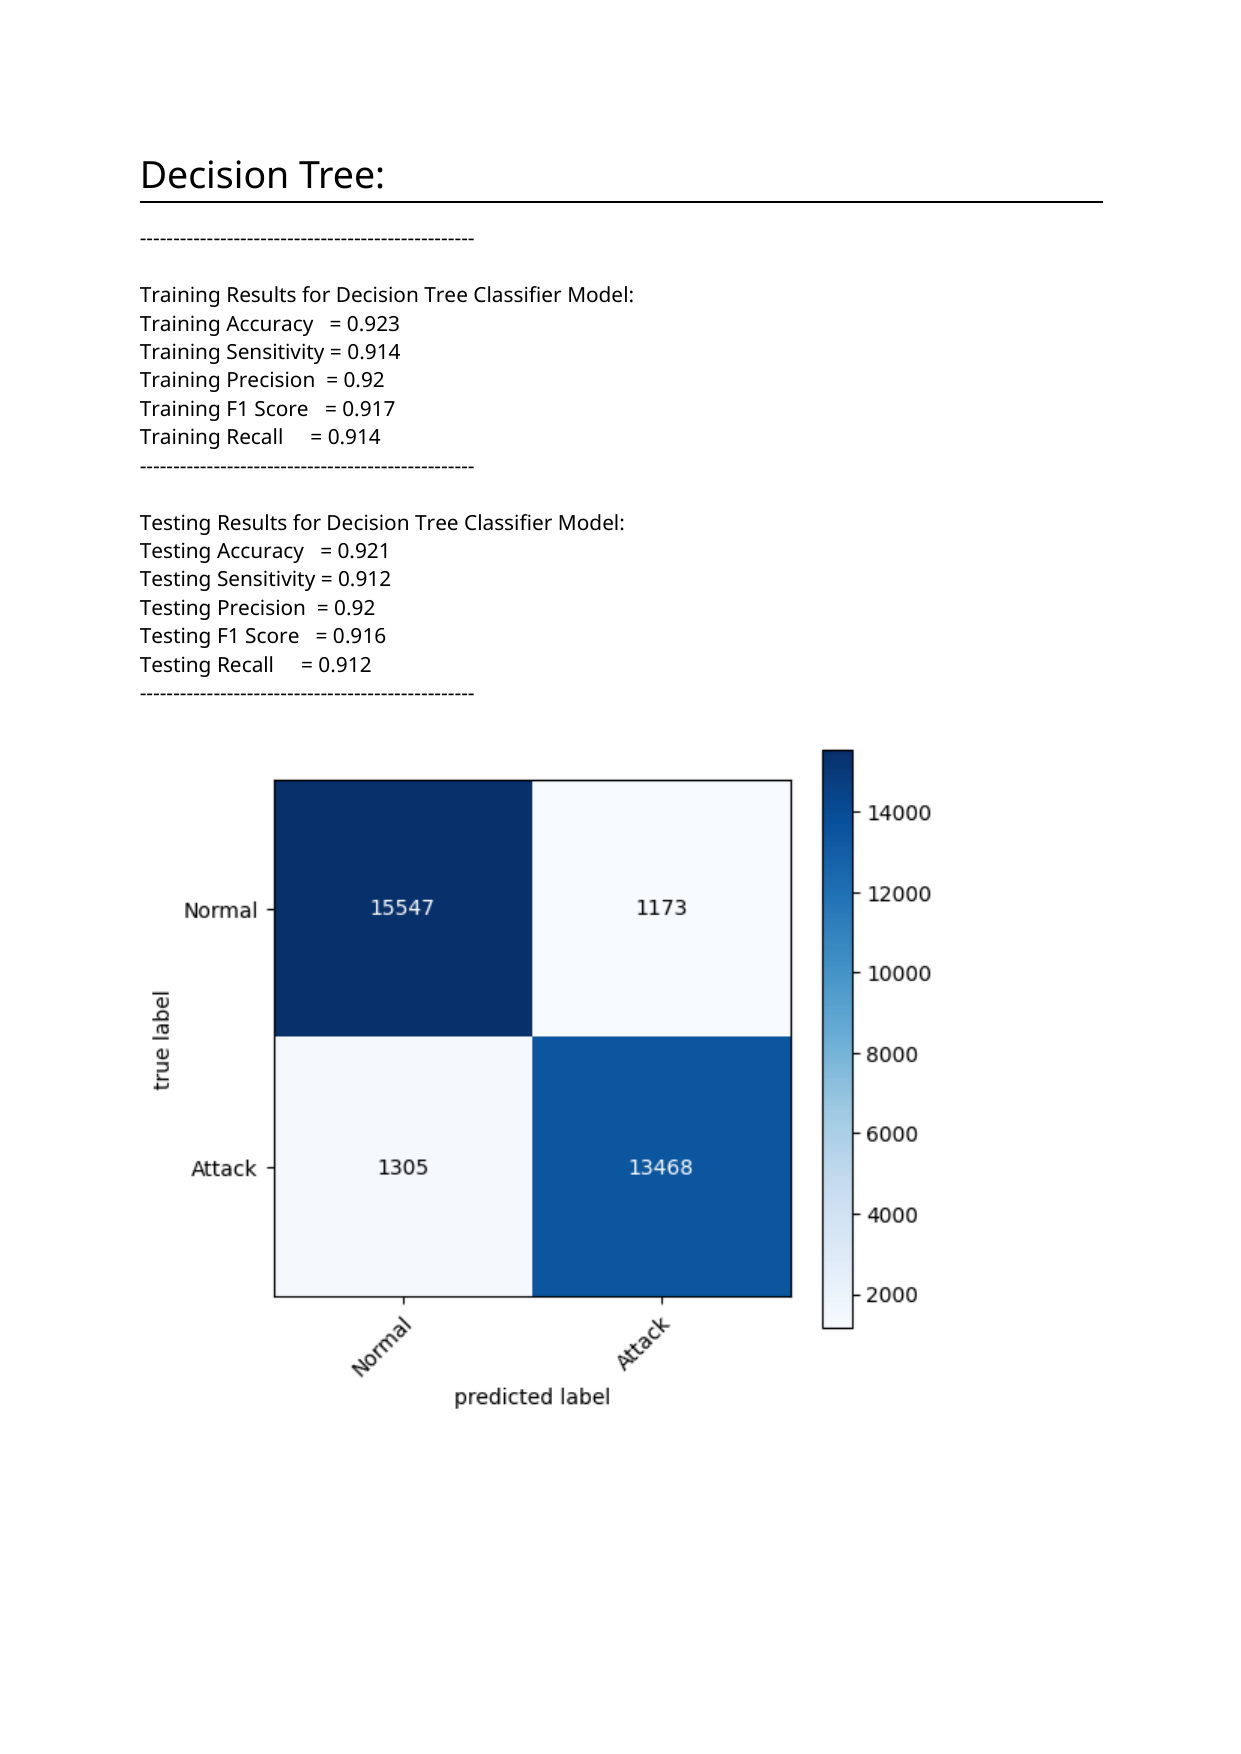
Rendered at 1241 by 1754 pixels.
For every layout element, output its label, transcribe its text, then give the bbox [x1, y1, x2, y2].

text Training Recall = 0.914 [139, 422, 1103, 451]
picture [139, 735, 947, 1424]
text Training F1 Score = 0.917 [139, 394, 1103, 422]
text Decision Tree: [139, 148, 1103, 203]
text Testing Results for Decision Tree Classifier Model: [139, 508, 1103, 536]
text Testing Precision = 0.92 [139, 593, 1103, 621]
text -------------------------------------------------- [139, 678, 1103, 707]
text Testing F1 Score = 0.916 [139, 621, 1103, 650]
text Training Precision = 0.92 [139, 366, 1103, 394]
text Testing Recall = 0.912 [139, 650, 1103, 678]
text Testing Accuracy = 0.921 [139, 536, 1103, 564]
text Training Results for Decision Tree Classifier Model: [139, 280, 1103, 309]
text Training Sensitivity = 0.914 [139, 337, 1103, 366]
text Testing Sensitivity = 0.912 [139, 564, 1103, 593]
text Training Accuracy = 0.923 [139, 309, 1103, 337]
text -------------------------------------------------- [139, 451, 1103, 479]
text -------------------------------------------------- [139, 223, 1103, 252]
